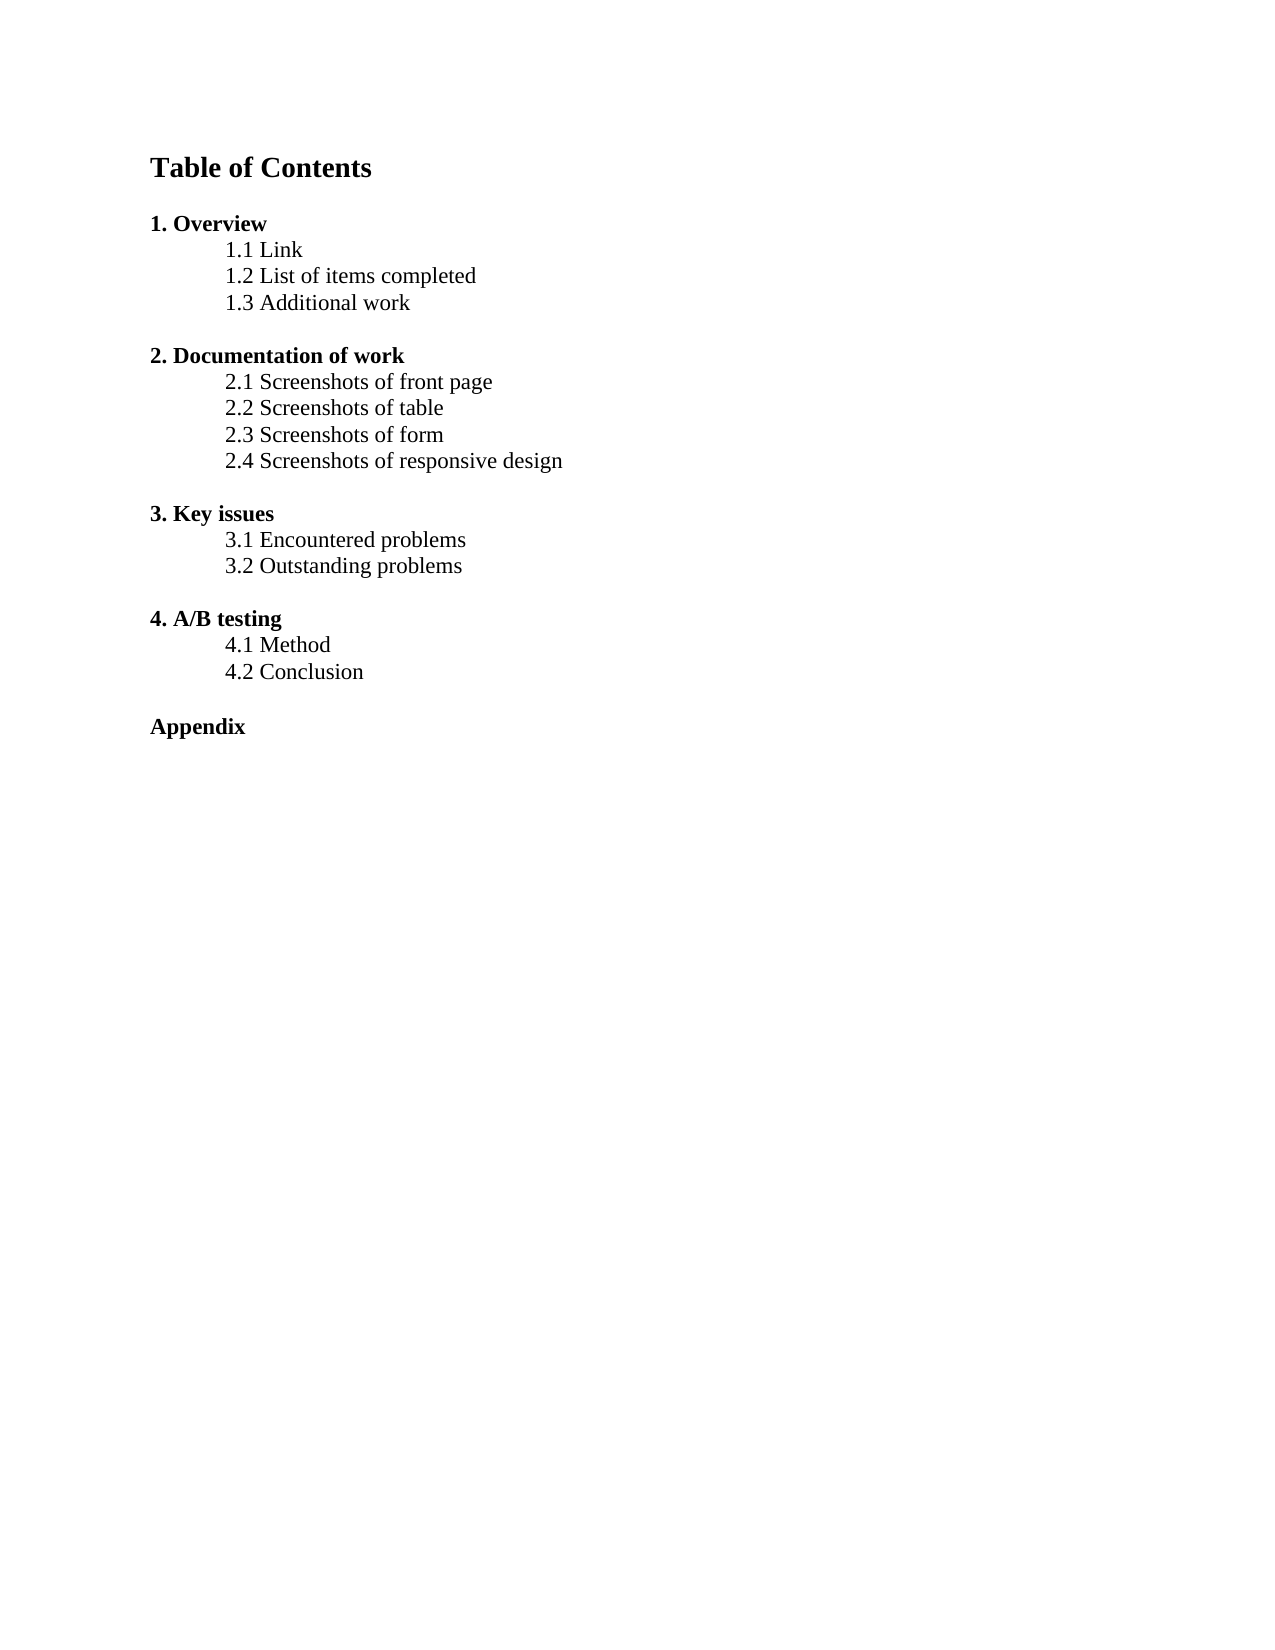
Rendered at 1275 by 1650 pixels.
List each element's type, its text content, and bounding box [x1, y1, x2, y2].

text 2.4 Screenshots of responsive design [150, 447, 1125, 473]
text 2.1 Screenshots of front page [150, 368, 1125, 394]
text 1.1 Link [150, 236, 1125, 263]
text 1.3 Additional work [150, 289, 1125, 315]
text 3. Key issues [150, 500, 1125, 526]
text 3.1 Encountered problems [150, 526, 1125, 552]
text Appendix [150, 713, 1125, 739]
text 2. Documentation of work [150, 342, 1125, 368]
text 4.1 Method [150, 632, 1125, 658]
text 4. A/B testing [150, 605, 1125, 632]
text 4.2 Conclusion [150, 658, 1125, 684]
text Table of Contents [150, 150, 1125, 183]
text 3.2 Outstanding problems [150, 552, 1125, 579]
text 1. Overview [150, 210, 1125, 236]
text 2.3 Screenshots of form [150, 421, 1125, 447]
text 2.2 Screenshots of table [150, 394, 1125, 421]
text 1.2 List of items completed [150, 263, 1125, 289]
